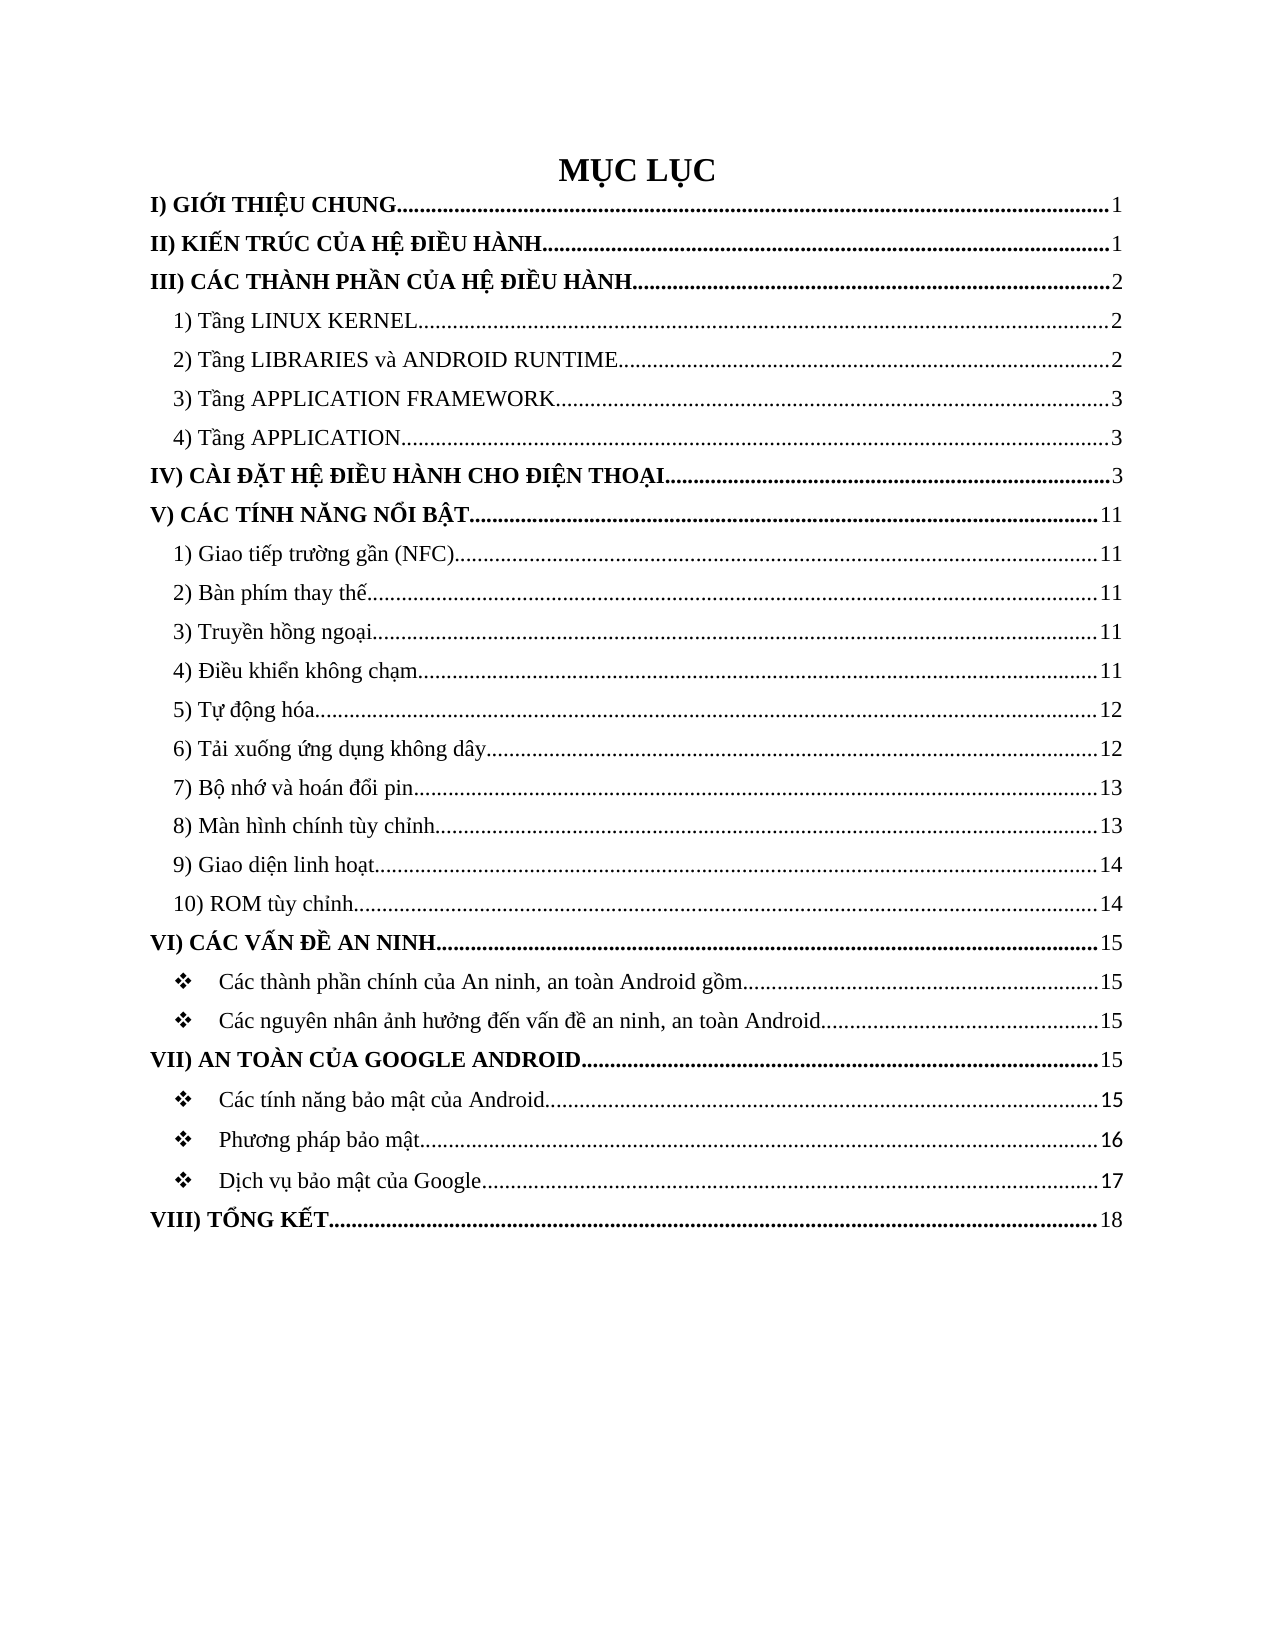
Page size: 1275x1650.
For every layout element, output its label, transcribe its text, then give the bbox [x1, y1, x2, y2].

title MỤC LỤC [286, 150, 988, 188]
